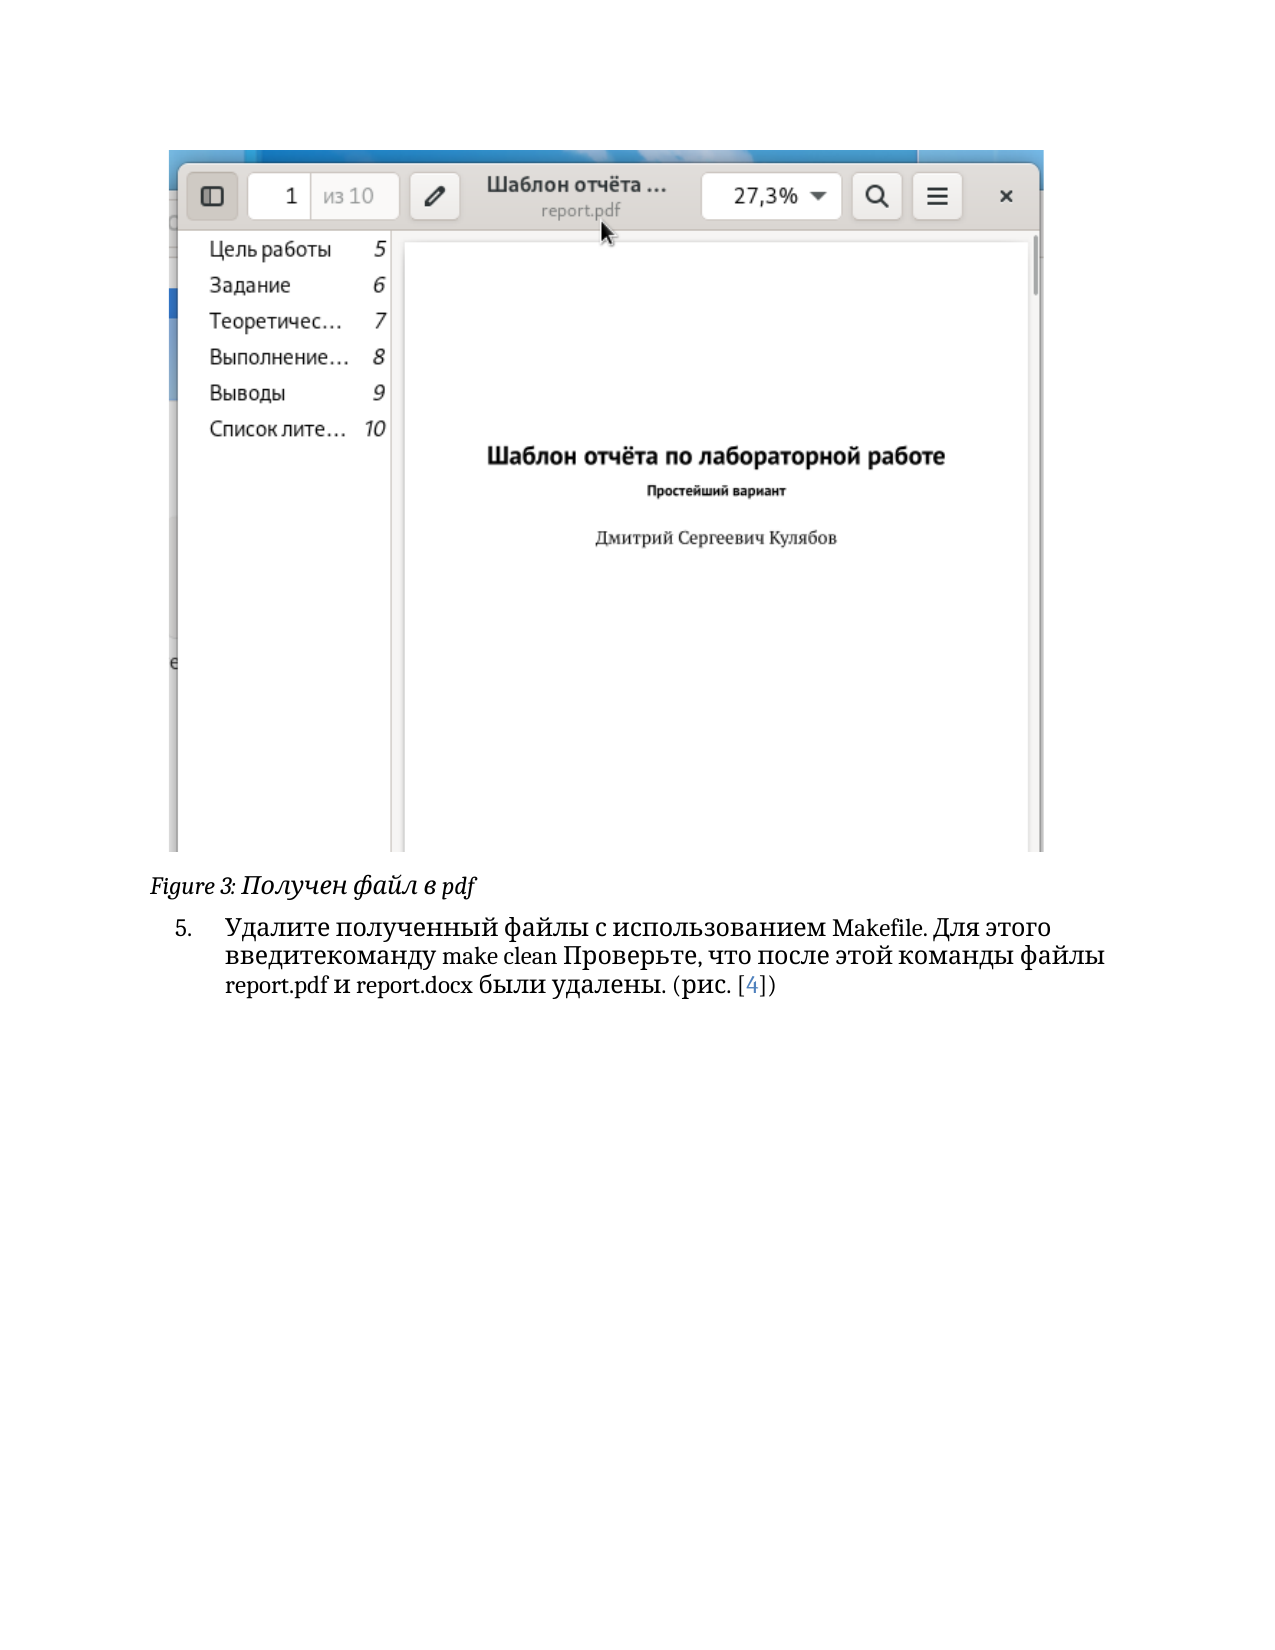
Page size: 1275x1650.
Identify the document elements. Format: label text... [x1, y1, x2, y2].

picture [168, 150, 1044, 852]
text Figure 3: Получен файл в pdf [150, 872, 1125, 901]
list Удалите полученный файлы с использованием Makefile. Для этого введитекоманду make clean Проверьте, что после этой команды файлы report.pdf и report.docx были удалены. (рис. [4]) [175, 913, 1125, 1000]
